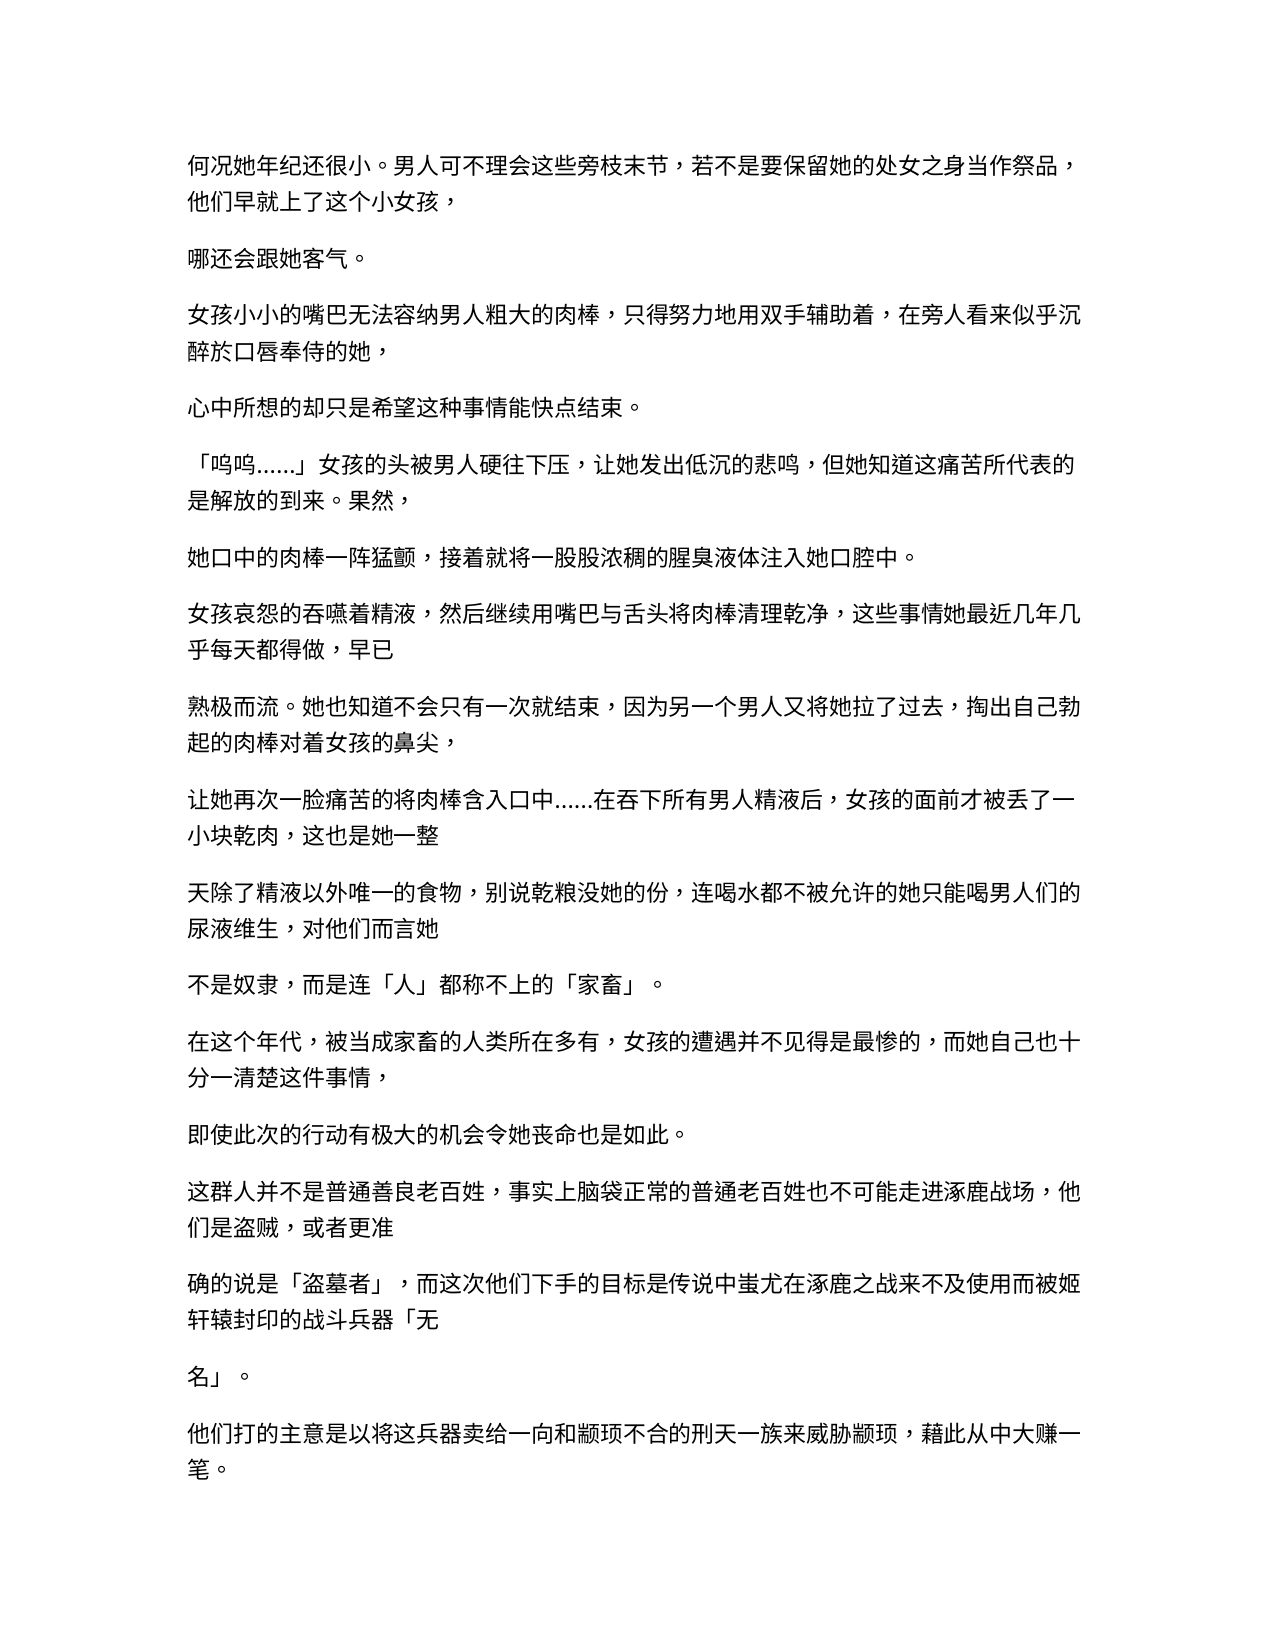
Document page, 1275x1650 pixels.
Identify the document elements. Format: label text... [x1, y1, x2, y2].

text 女孩哀怨的吞嚥着精液，然后继续用嘴巴与舌头将肉棒清理乾净，这些事情她最近几年几乎每天都得做，早已 [187, 598, 1087, 666]
text 在这个年代，被当成家畜的人类所在多有，女孩的遭遇并不见得是最惨的，而她自己也十分一清楚这件事情， [187, 1026, 1087, 1093]
text 名」。 [187, 1361, 1087, 1392]
text 即使此次的行动有极大的机会令她丧命也是如此。 [187, 1119, 1087, 1150]
text 确的说是「盗墓者」，而这次他们下手的目标是传说中蚩尤在涿鹿之战来不及使用而被姬轩辕封印的战斗兵器「无 [187, 1268, 1087, 1335]
text 熟极而流。她也知道不会只有一次就结束，因为另一个男人又将她拉了过去，掏出自己勃起的肉棒对着女孩的鼻尖， [187, 691, 1087, 758]
text 天除了精液以外唯一的食物，别说乾粮没她的份，连喝水都不被允许的她只能喝男人们的尿液维生，对他们而言她 [187, 877, 1087, 944]
text 他们打的主意是以将这兵器卖给一向和颛顼不合的刑天一族来威胁颛顼，藉此从中大赚一笔。 [187, 1418, 1087, 1485]
text 哪还会跟她客气。 [187, 243, 1087, 274]
text 让她再次一脸痛苦的将肉棒含入口中……在吞下所有男人精液后，女孩的面前才被丢了一小块乾肉，这也是她一整 [187, 784, 1087, 851]
text 心中所想的却只是希望这种事情能快点结束。 [187, 392, 1087, 423]
text 不是奴隶，而是连「人」都称不上的「家畜」。 [187, 969, 1087, 1001]
text 「呜呜……」女孩的头被男人硬往下压，让她发出低沉的悲鸣，但她知道这痛苦所代表的是解放的到来。果然， [187, 449, 1087, 516]
text 何况她年纪还很小。男人可不理会这些旁枝末节，若不是要保留她的处女之身当作祭品，他们早就上了这个小女孩， [187, 150, 1087, 217]
text 女孩小小的嘴巴无法容纳男人粗大的肉棒，只得努力地用双手辅助着，在旁人看来似乎沉醉於口唇奉侍的她， [187, 299, 1087, 367]
text 她口中的肉棒一阵猛颤，接着就将一股股浓稠的腥臭液体注入她口腔中。 [187, 542, 1087, 573]
text 这群人并不是普通善良老百姓，事实上脑袋正常的普通老百姓也不可能走进涿鹿战场，他们是盗贼，或者更准 [187, 1176, 1087, 1243]
